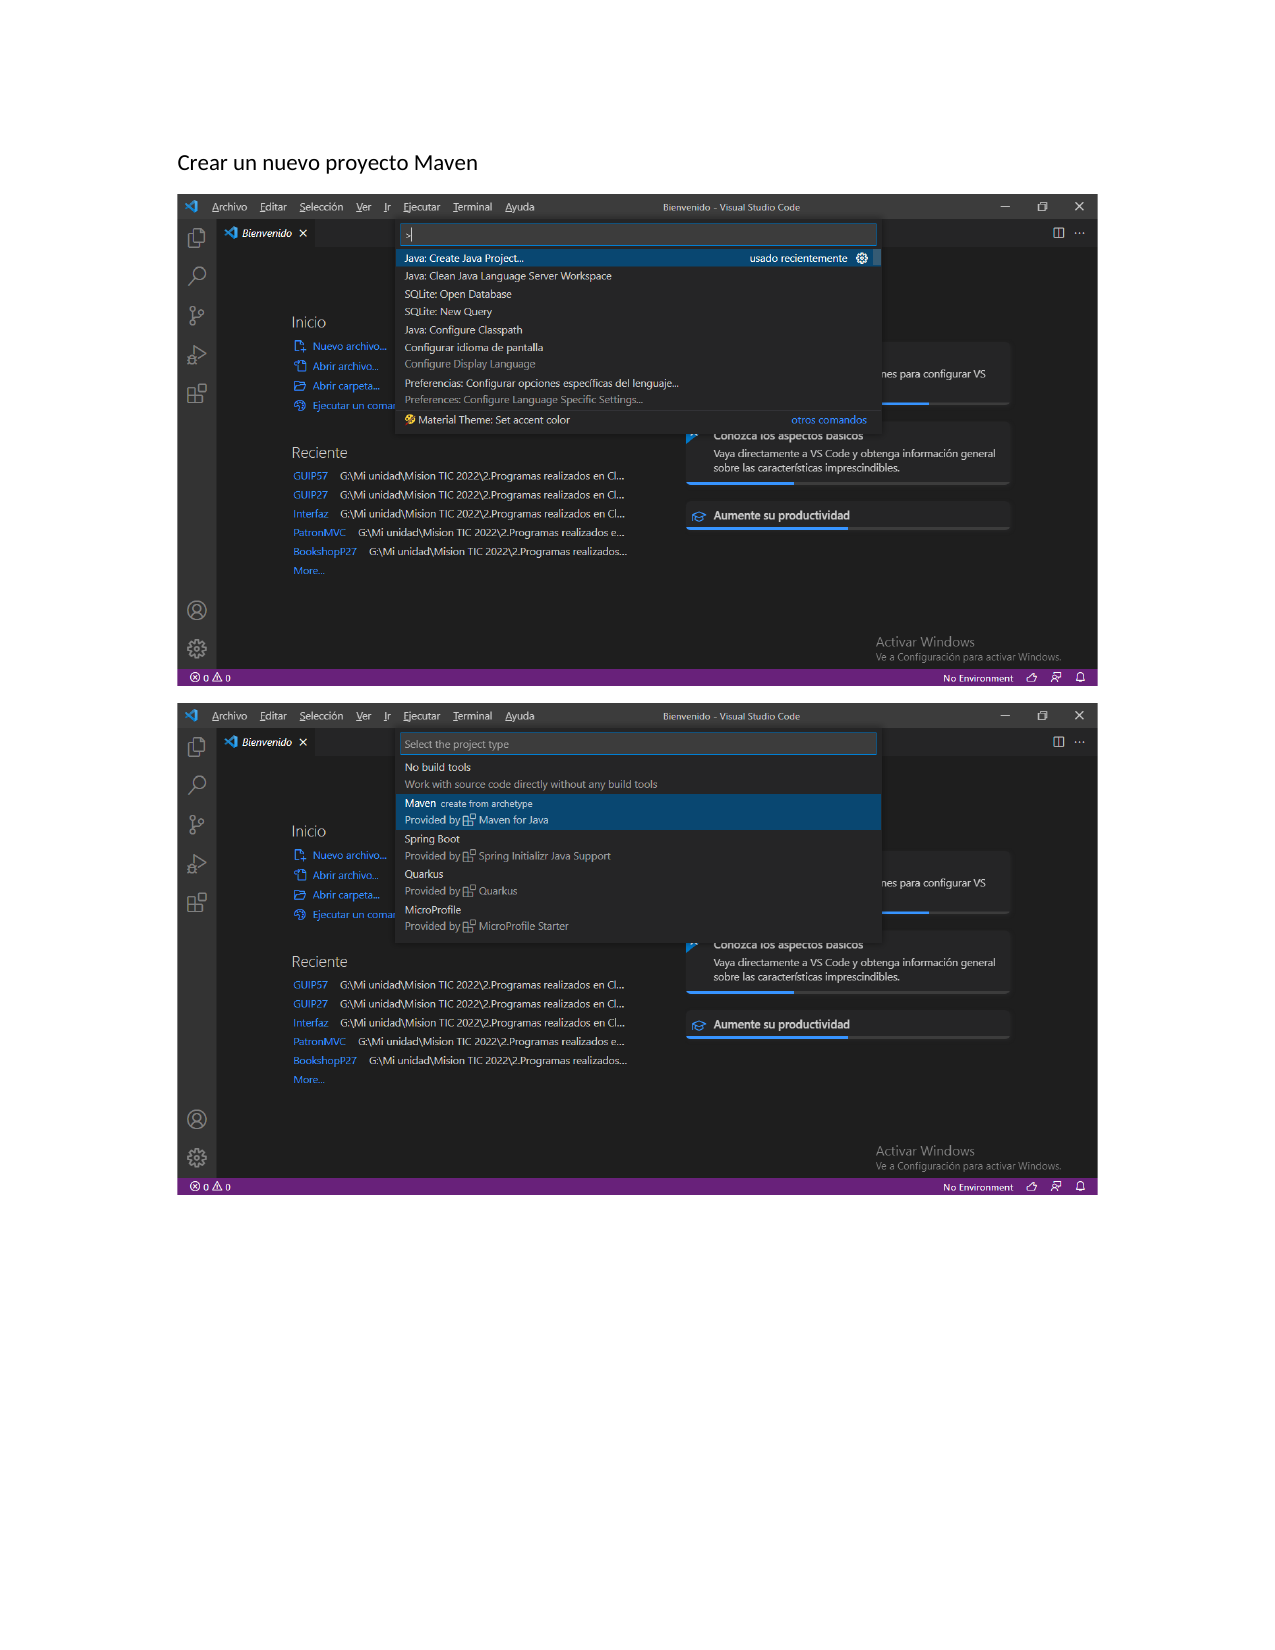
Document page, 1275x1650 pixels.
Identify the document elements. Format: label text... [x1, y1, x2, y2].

text Crear un nuevo proyecto Maven [177, 148, 1098, 176]
picture [177, 703, 1098, 1195]
picture [177, 194, 1098, 686]
